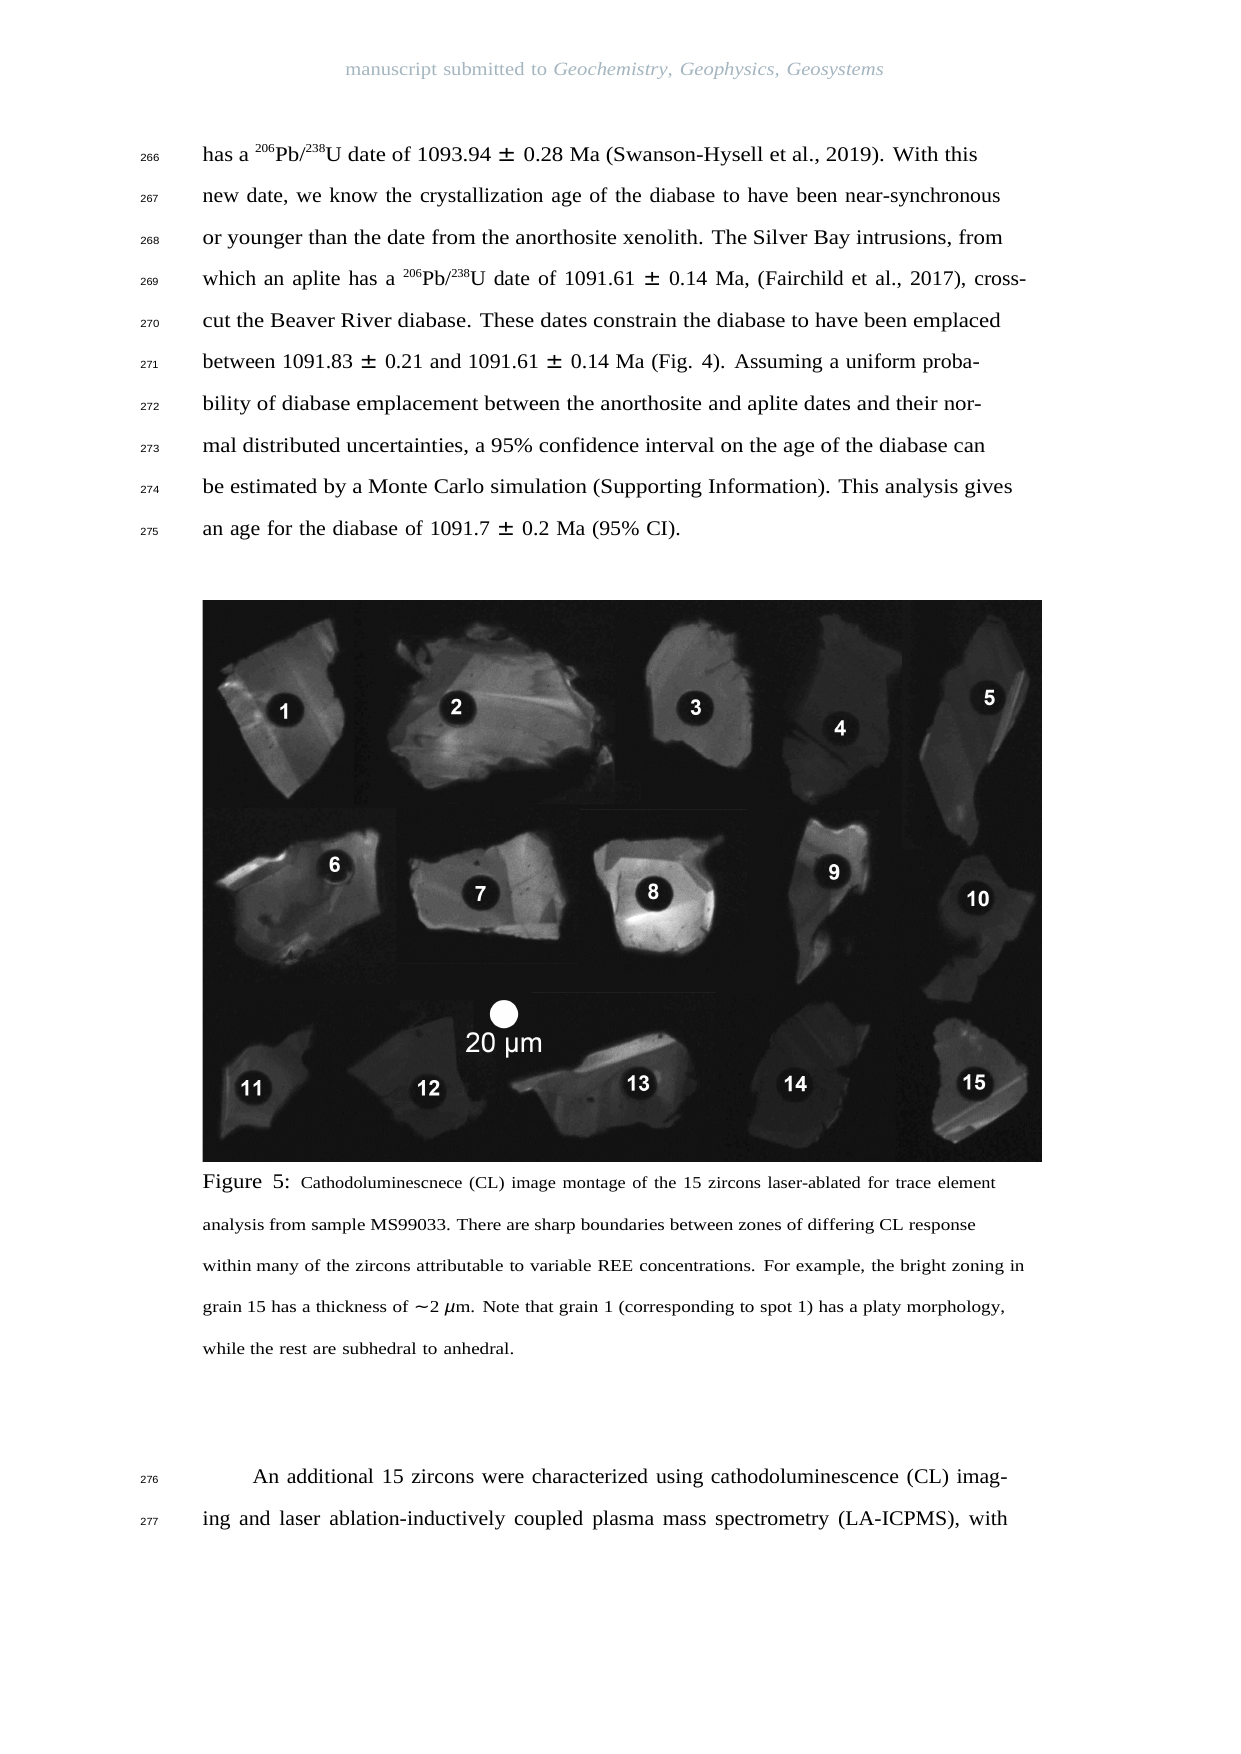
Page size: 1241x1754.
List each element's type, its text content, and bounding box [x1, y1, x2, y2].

text 266 has a 206Pb/238U date of 1093.94 ± 0.28 Ma (Swanson-Hysell et al., 2019). With this [140, 141, 1094, 166]
text 268 or younger than the date from the anorthosite xenolith. The Silver Bay intrusions, from [140, 224, 1094, 249]
text 271 between 1091.83 ± 0.21 and 1091.61 ± 0.14 Ma (Fig. 4). Assuming a uniform proba- [140, 349, 1094, 374]
text 274 be estimated by a Monte Carlo simulation (Supporting Information). This analysis gives [140, 474, 1094, 498]
text 273 mal distributed uncertainties, a 95% confidence interval on the age of the diabase can [140, 433, 1094, 457]
text 277 ing and laser ablation-inductively coupled plasma mass spectrometry (LA-ICPMS), with [140, 1506, 1094, 1530]
text analysis from sample MS99033. There are sharp boundaries between zones of differing CL response within many of the zircons attributable to variable REE concentrations. For example, the bright zoning in grain 15 has a thickness of ∼2 µm. Note that grain 1 (corresponding to spot 1) has a platy morphology, while the rest are subhedral to anhedral. [202, 1215, 1026, 1358]
text 272 bility of diabase emplacement between the anorthosite and aplite dates and their nor- [140, 391, 1094, 415]
text 267 new date, we know the crystallization age of the diabase to have been near-synchronous [140, 183, 1094, 207]
text 276 An additional 15 zircons were characterized using cathodoluminescence (CL) imag- [140, 1464, 1094, 1488]
text 270 cut the Beaver River diabase. These dates constrain the diabase to have been emplaced [140, 308, 1094, 332]
text 269 which an aplite has a 206Pb/238U date of 1091.61 ± 0.14 Ma, (Fairchild et al., 2017), cross- [140, 266, 1094, 291]
text 275 an age for the diabase of 1091.7 ± 0.2 Ma (95% CI). [140, 516, 1094, 540]
picture [202, 600, 1042, 1162]
